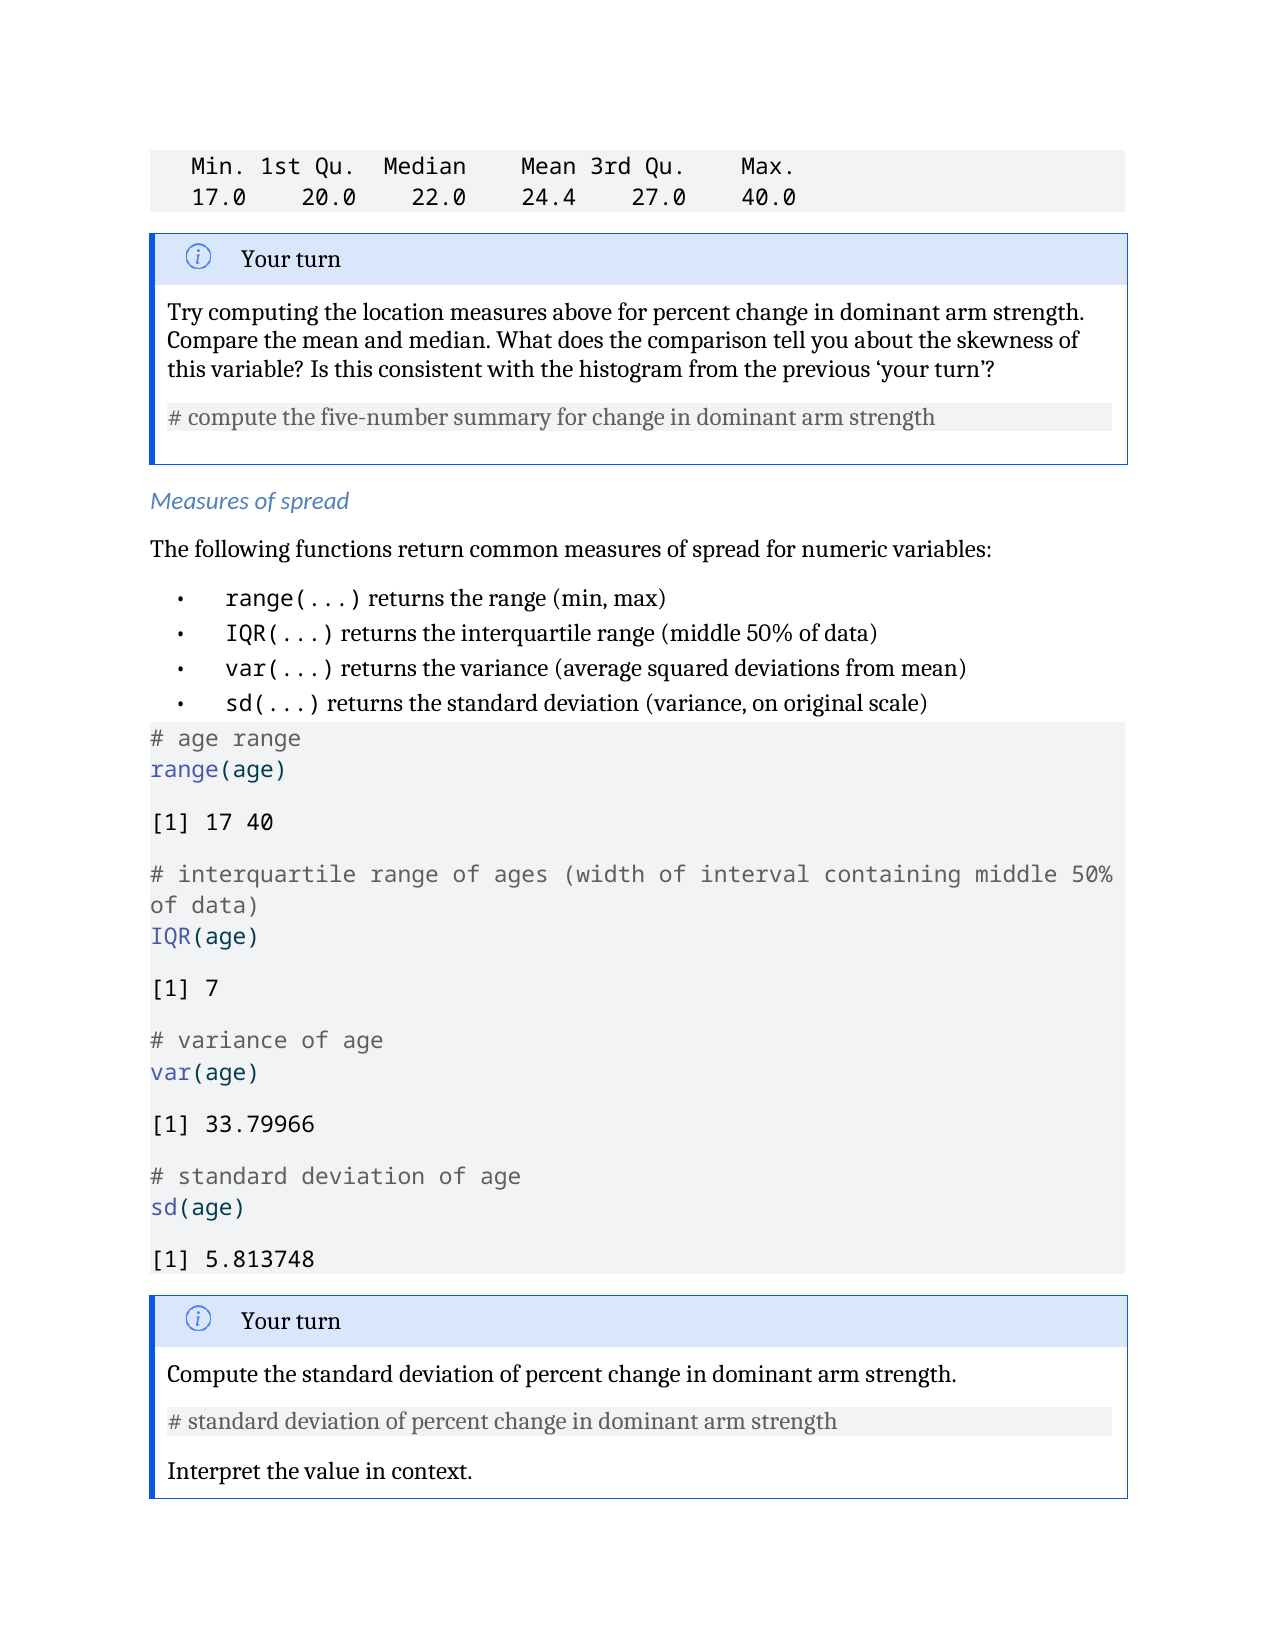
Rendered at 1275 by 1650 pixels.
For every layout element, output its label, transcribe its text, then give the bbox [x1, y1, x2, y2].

table_header Your turn [155, 1296, 1127, 1347]
list IQR(...) returns the interquartile range (middle 50% of data) [175, 617, 1125, 648]
text # age range range(age) [150, 722, 1125, 785]
table_cell Compute the standard deviation of percent change in dominant arm strength. # standard deviation of percent change in dominant arm strength Interpret the value in context. [155, 1347, 1127, 1498]
text Min. 1st Qu. Median Mean 3rd Qu. Max. 17.0 20.0 22.0 24.4 27.0 40.0 [150, 150, 1125, 212]
picture [186, 243, 211, 269]
text # variance of age var(age) [260, 1024, 1125, 1087]
subtitle Measures of spread [150, 485, 1125, 516]
text [1] 7 [150, 972, 1125, 1003]
text [1] 17 40 [150, 806, 1125, 837]
table_header Your turn [155, 234, 1127, 285]
list range(...) returns the range (min, max) [175, 582, 1125, 613]
text # standard deviation of age sd(age) [246, 1160, 1125, 1222]
text [1] 33.79966 [150, 1108, 1125, 1139]
text [1] 5.813748 [150, 1243, 1125, 1274]
picture [186, 1305, 211, 1331]
text The following functions return common measures of spread for numeric variables: [150, 535, 1125, 563]
table_cell Try computing the location measures above for percent change in dominant arm strength. Compare the mean and median. What does the comparison tell you about the skewness of this variable? Is this consistent with the histogram from the previous ‘your turn’? # compute the five-number summary for change in dominant arm strength [155, 285, 1127, 463]
text # interquartile range of ages (width of interval containing middle 50% of data) IQR(age) [260, 858, 1125, 951]
list var(...) returns the variance (average squared deviations from mean) [175, 652, 1125, 683]
list sd(...) returns the standard deviation (variance, on original scale) [175, 687, 1125, 718]
